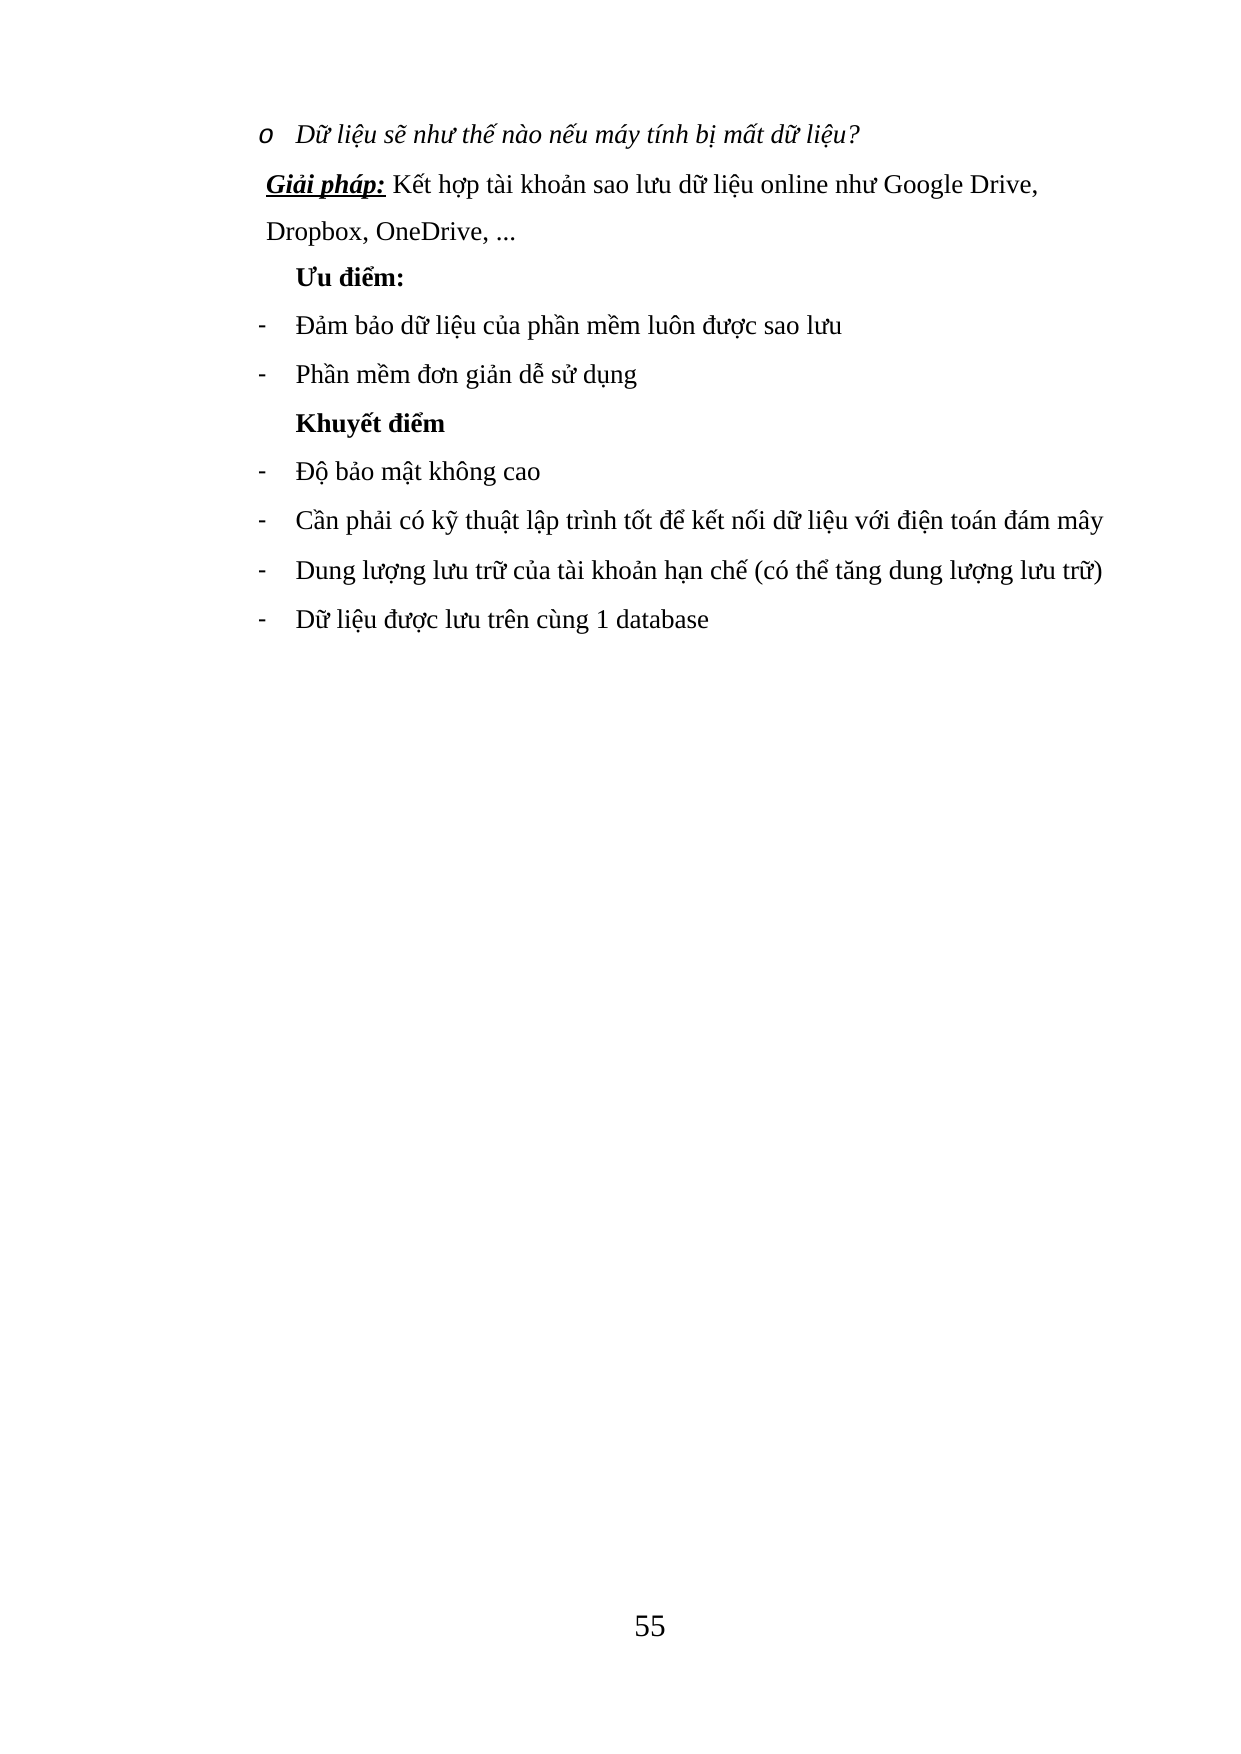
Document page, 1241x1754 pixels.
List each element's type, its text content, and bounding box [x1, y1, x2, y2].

list Đảm bảo dữ liệu của phần mềm luôn được sao lưu [258, 308, 1122, 341]
list Dữ liệu được lưu trên cùng 1 database [258, 602, 1122, 635]
list Dữ liệu sẽ như thế nào nếu máy tính bị mất dữ liệu? [258, 118, 1122, 152]
list Độ bảo mật không cao [258, 454, 1122, 487]
list Ưu điểm: [295, 262, 1122, 293]
list Giải pháp: Kết hợp tài khoản sao lưu dữ liệu online như Google Drive, Dropbox, OneDrive, ... [266, 168, 1122, 246]
list Phần mềm đơn giản dễ sử dụng [258, 358, 1122, 391]
list Dung lượng lưu trữ của tài khoản hạn chế (có thể tăng dung lượng lưu trữ) [258, 553, 1122, 586]
list Cần phải có kỹ thuật lập trình tốt để kết nối dữ liệu với điện toán đám mây [258, 503, 1122, 536]
text Khuyết điểm [295, 407, 1122, 438]
